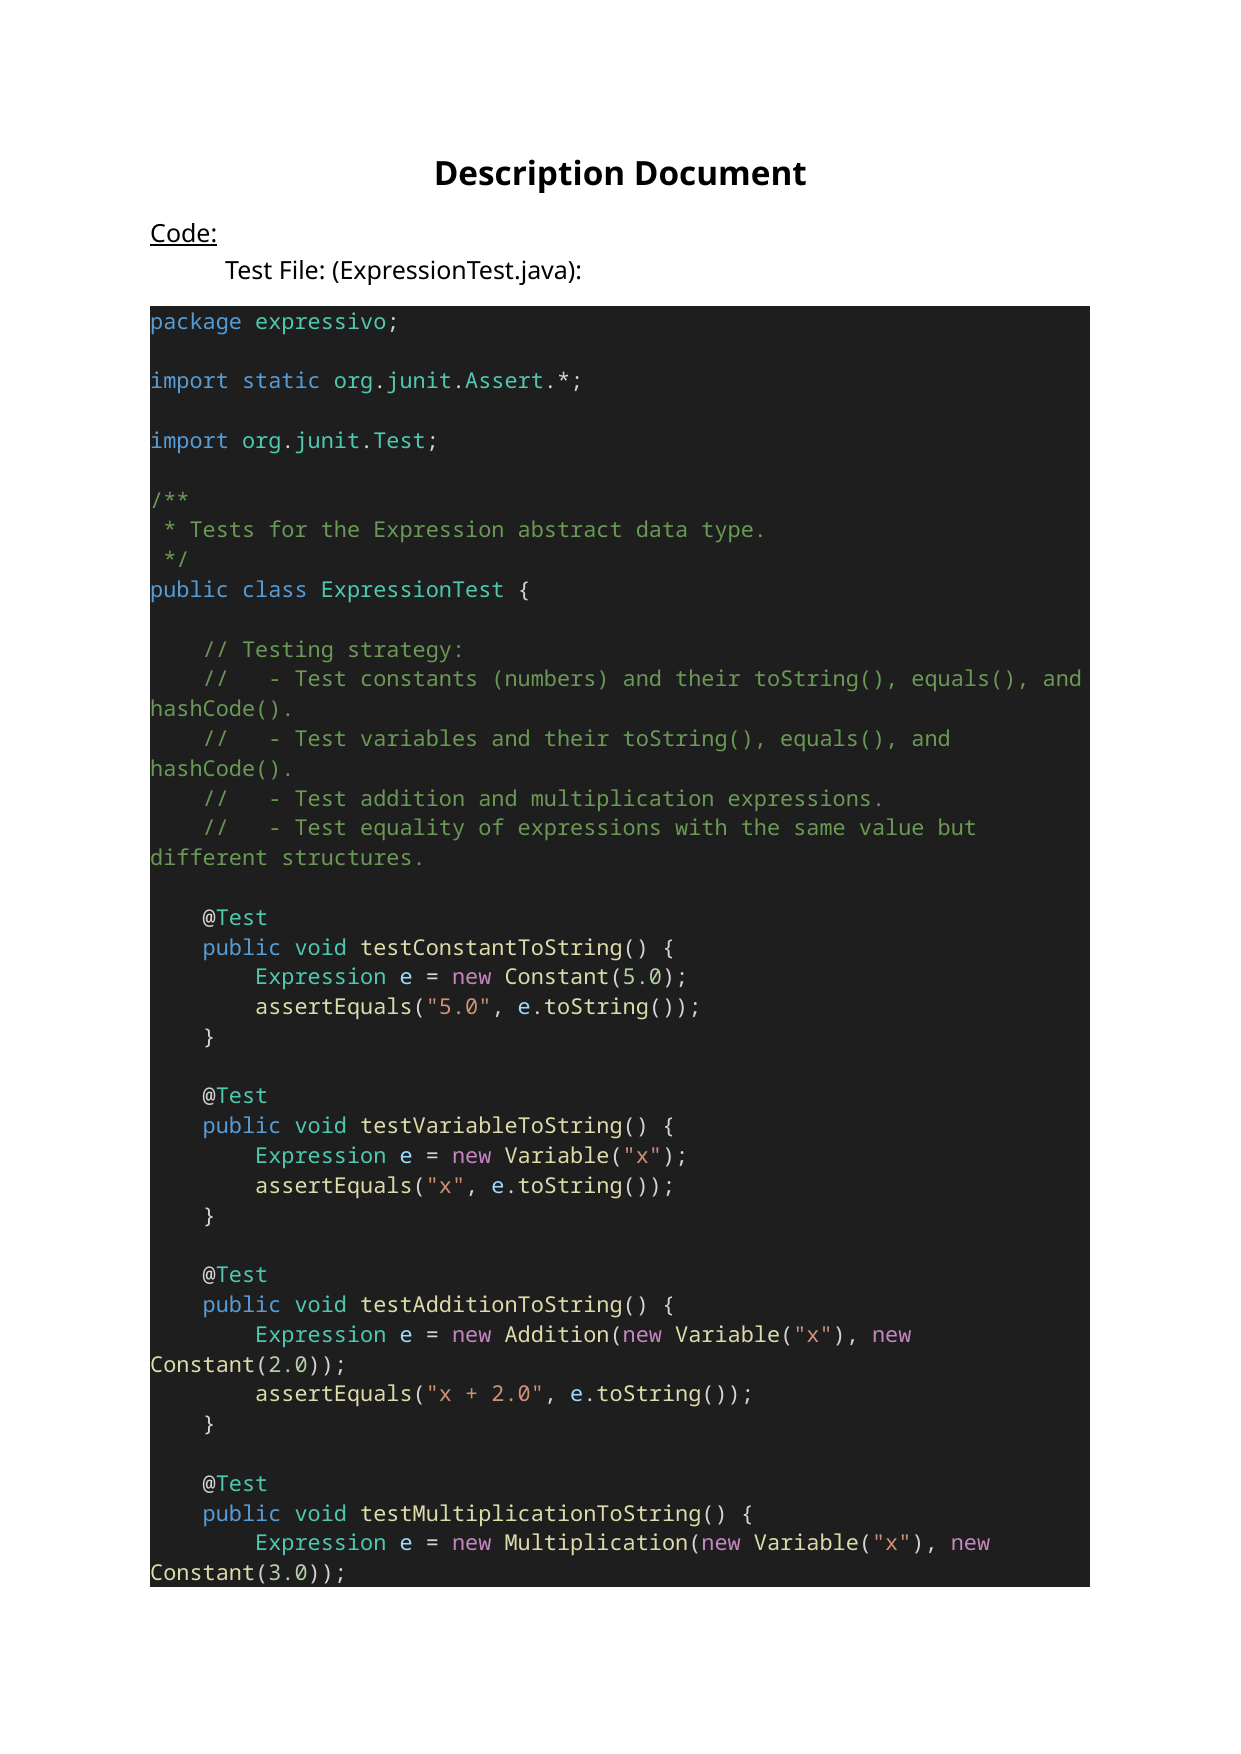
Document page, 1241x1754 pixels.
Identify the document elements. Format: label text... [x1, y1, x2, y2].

text assertEquals("x + 2.0", e.toString()); [150, 1378, 1090, 1408]
text public void testConstantToString() { [150, 931, 1090, 961]
text assertEquals("x", e.toString()); [150, 1170, 1090, 1199]
text // Testing strategy: [150, 633, 1090, 663]
text public void testAdditionToString() { [150, 1289, 1090, 1319]
text public void testMultiplicationToString() { [150, 1497, 1090, 1527]
text assertEquals("5.0", e.toString()); [150, 991, 1090, 1021]
text * Tests for the Expression abstract data type. [150, 514, 1090, 544]
text public void testVariableToString() { [150, 1110, 1090, 1140]
text } [150, 1408, 1090, 1438]
text Expression e = new Addition(new Variable("x"), new Constant(2.0)); [150, 1319, 1090, 1378]
text /** [150, 484, 1090, 514]
text @Test [150, 902, 1090, 931]
text Expression e = new Variable("x"); [150, 1140, 1090, 1170]
text @Test [150, 1259, 1090, 1289]
text import org.junit.Test; [150, 425, 1090, 455]
text @Test [150, 1468, 1090, 1497]
text // - Test constants (numbers) and their toString(), equals(), and hashCode(). [150, 663, 1090, 723]
text public class ExpressionTest { [150, 574, 1090, 604]
text Code: Test File: (ExpressionTest.java): [150, 216, 1090, 286]
text // - Test variables and their toString(), equals(), and hashCode(). [150, 723, 1090, 782]
text } [150, 1021, 1090, 1051]
text Expression e = new Multiplication(new Variable("x"), new Constant(3.0)); [150, 1527, 1090, 1587]
text package expressivo; [150, 306, 1090, 336]
text import static org.junit.Assert.*; [150, 365, 1090, 395]
text Expression e = new Constant(5.0); [150, 961, 1090, 991]
text @Test [150, 1080, 1090, 1110]
text // - Test equality of expressions with the same value but different structures. [150, 812, 1090, 872]
text */ [150, 544, 1090, 574]
text // - Test addition and multiplication expressions. [150, 782, 1090, 812]
text Description Document [150, 150, 1090, 195]
text } [150, 1199, 1090, 1229]
